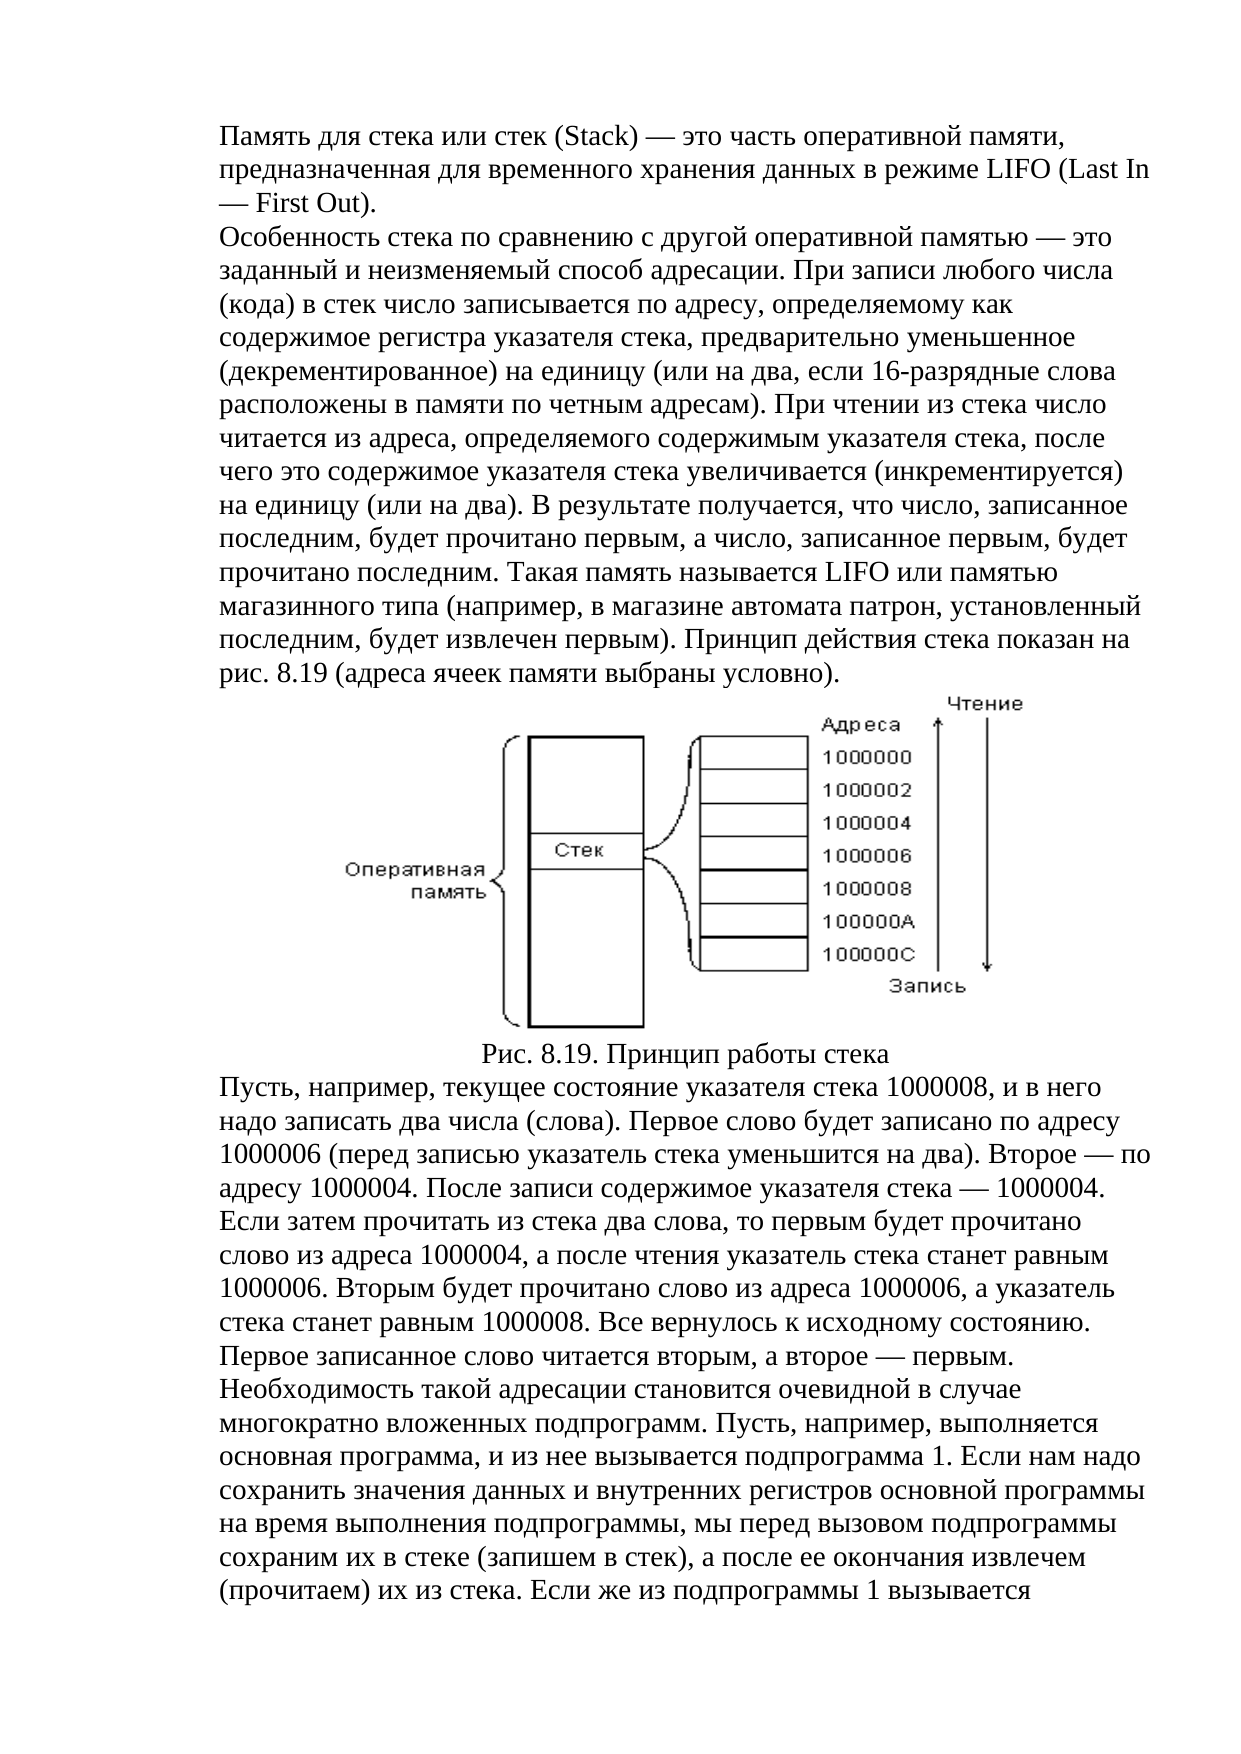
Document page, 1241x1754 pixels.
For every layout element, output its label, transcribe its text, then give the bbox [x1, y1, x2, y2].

text Особенность стека по сравнению с другой оперативной памятью — это заданный и неизменяемый способ адресации. При записи любого числа (кода) в стек число записывается по адресу, определяемому как содержимое регистра указателя стека, предварительно уменьшенное (декрементированное) на единицу (или на два, если 16-разрядные слова расположены в памяти по четным адресам). При чтении из стека число читается из адреса, определяемого содержимым указателя стека, после чего это содержимое указателя стека увеличивается (инкрементируется) на единицу (или на два). В результате получается, что число, записанное последним, будет прочитано первым, а число, записанное первым, будет прочитано последним. Такая память называется LIFO или памятью магазинного типа (например, в магазине автомата патрон, установленный последним, будет извлечен первым). Принцип действия стека показан на рис. 8.19 (адреса ячеек памяти выбраны условно). [219, 219, 1152, 688]
picture [339, 688, 1032, 1036]
text Если затем прочитать из стека два слова, то первым будет прочитано слово из адреса 1000004, а после чтения указатель стека станет равным 1000006. Вторым будет прочитано слово из адреса 1000006, а указатель стека станет равным 1000008. Все вернулось к исходному состоянию. Первое записанное слово читается вторым, а второе — первым. [219, 1203, 1152, 1371]
text Пусть, например, текущее состояние указателя стека 1000008, и в него надо записать два числа (слова). Первое слово будет записано по адресу 1000006 (перед записью указатель стека уменьшится на два). Второе — по адресу 1000004. После записи содержимое указателя стека — 1000004. [219, 1069, 1152, 1203]
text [219, 1371, 1152, 1606]
text Рис. 8.19. Принцип работы стека [219, 1036, 1152, 1069]
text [219, 118, 1152, 219]
